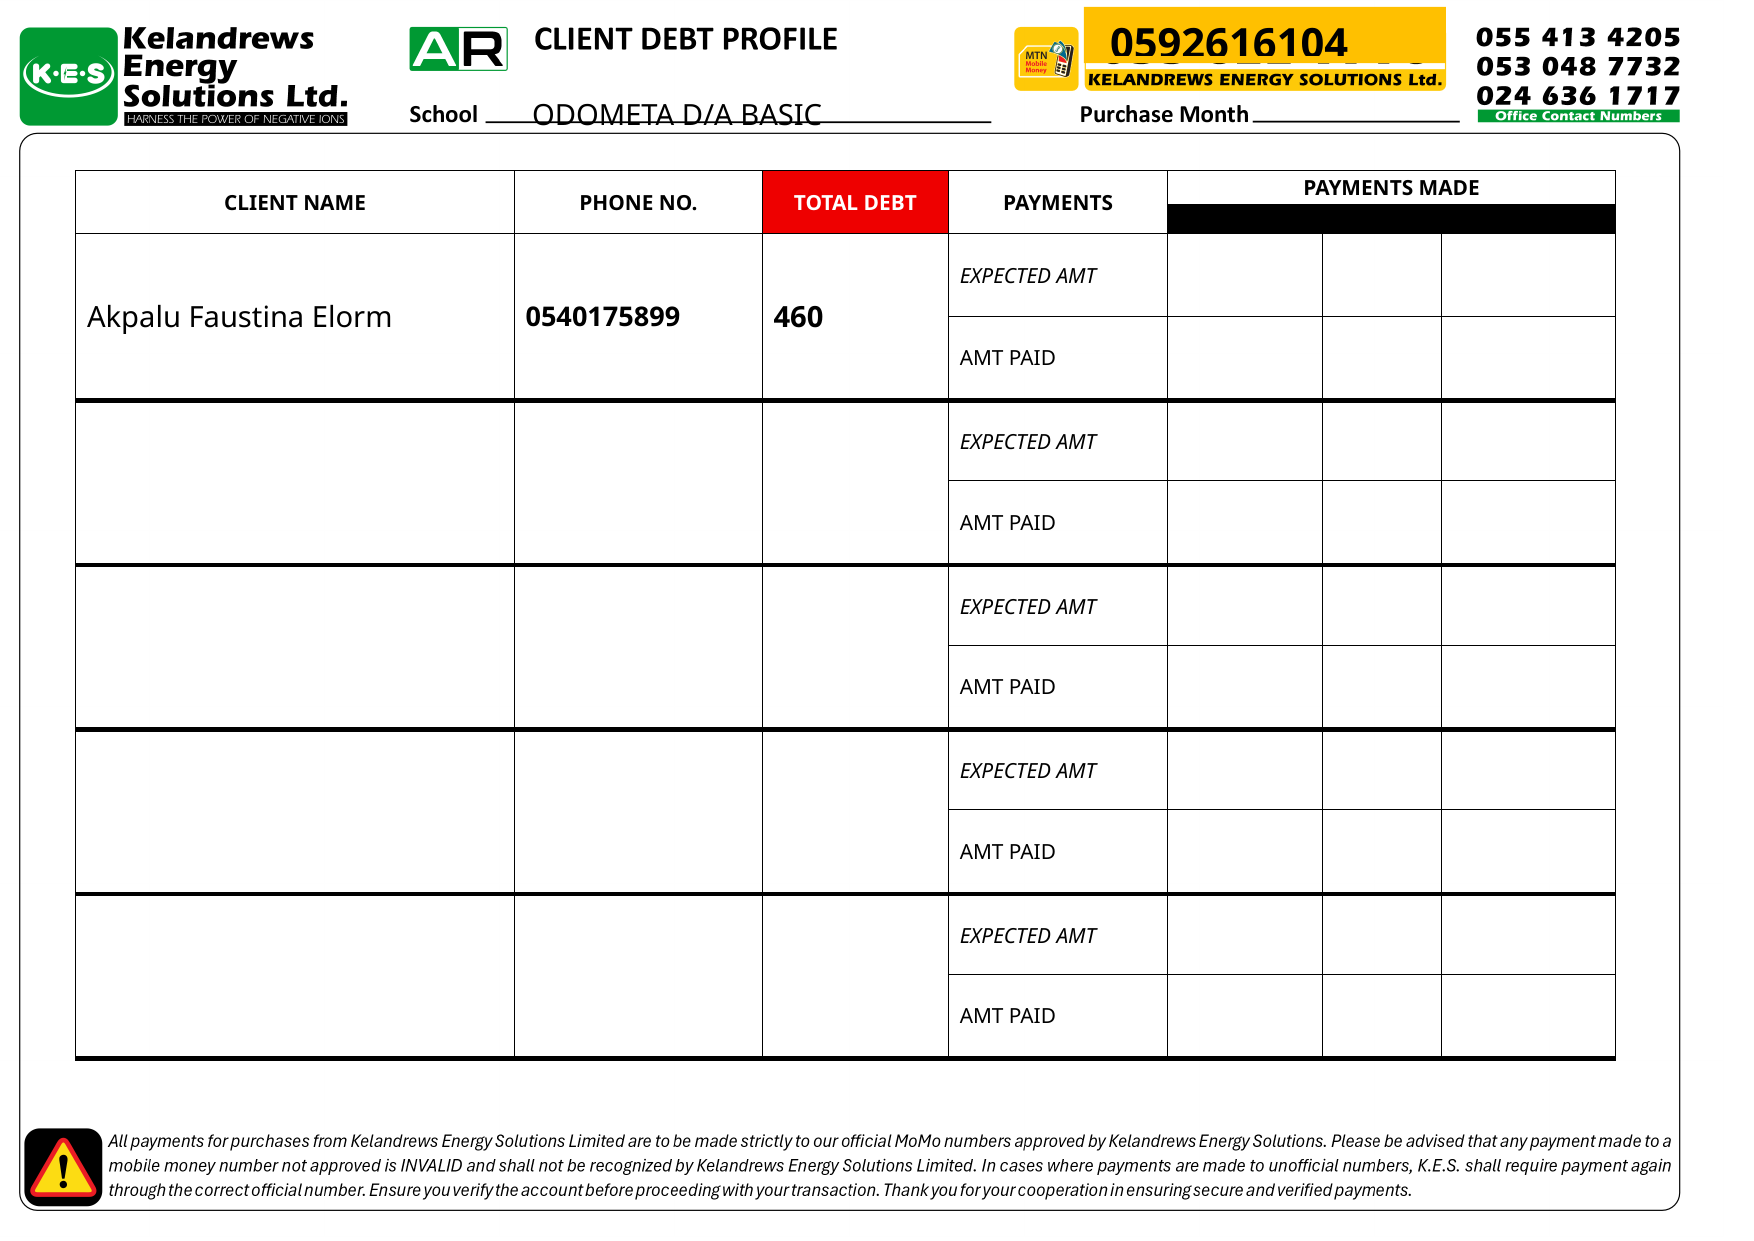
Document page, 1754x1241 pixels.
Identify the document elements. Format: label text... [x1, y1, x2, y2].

table_cell [515, 403, 762, 562]
table_cell [1442, 567, 1615, 645]
table_cell [1168, 732, 1322, 809]
table_cell [1323, 234, 1441, 316]
table_cell [1442, 403, 1615, 480]
table_cell AMT PAID [949, 481, 1167, 562]
table_cell [1442, 732, 1615, 809]
table_cell [1323, 732, 1441, 809]
table_cell [1168, 567, 1322, 645]
table_cell [1168, 975, 1322, 1056]
table_cell [1323, 896, 1441, 974]
table_cell [1442, 234, 1615, 316]
table_cell [515, 896, 762, 1056]
table_cell EXPECTED AMT [949, 732, 1167, 809]
table_cell [1168, 896, 1322, 974]
table_cell EXPECTED AMT [949, 567, 1167, 645]
table_cell EXPECTED AMT [949, 234, 1167, 316]
table_header TOTAL DEBT [763, 171, 948, 233]
table_cell [763, 732, 948, 892]
table_cell [1442, 896, 1615, 974]
picture [0, 0, 1724, 1237]
table_cell [763, 567, 948, 727]
table_cell EXPECTED AMT [949, 403, 1167, 480]
table_cell [515, 732, 762, 892]
table_cell [1168, 317, 1322, 398]
table_cell [1442, 317, 1615, 398]
table_cell [1323, 975, 1441, 1056]
table_cell [76, 567, 514, 727]
table_cell AMT PAID [949, 317, 1167, 398]
table_cell [1323, 403, 1441, 480]
table_cell [1442, 481, 1615, 562]
table_cell [1323, 481, 1441, 562]
table_cell [76, 403, 514, 562]
table_header PAYMENTS [949, 171, 1167, 233]
table_cell [763, 403, 948, 562]
table_cell [76, 732, 514, 892]
table_cell [1323, 810, 1441, 892]
table_cell [1168, 481, 1322, 562]
table_cell EXPECTED AMT [949, 896, 1167, 974]
table_cell [763, 896, 948, 1056]
table_cell [1442, 810, 1615, 892]
table_cell [76, 896, 514, 1056]
table_cell [1168, 646, 1322, 727]
table_cell AMT PAID [949, 975, 1167, 1056]
table_header PAYMENTS MADE [1168, 171, 1615, 204]
table_header CLIENT NAME [76, 171, 514, 233]
table_cell AMT PAID [949, 810, 1167, 892]
table_cell [1323, 567, 1441, 645]
table_cell [1323, 317, 1441, 398]
table_cell [1442, 646, 1615, 727]
table_cell [1168, 234, 1322, 316]
table_cell AMT PAID [949, 646, 1167, 727]
table_cell 0540175899 [515, 234, 762, 398]
table_cell [1168, 810, 1322, 892]
table_cell [1168, 403, 1322, 480]
table_cell [1168, 205, 1615, 233]
table_cell [1442, 975, 1615, 1056]
table_header PHONE NO. [515, 171, 762, 233]
table_cell [515, 567, 762, 727]
table_cell Akpalu Faustina Elorm [76, 234, 514, 398]
table_cell [1323, 646, 1441, 727]
table_cell 460 [763, 234, 948, 398]
